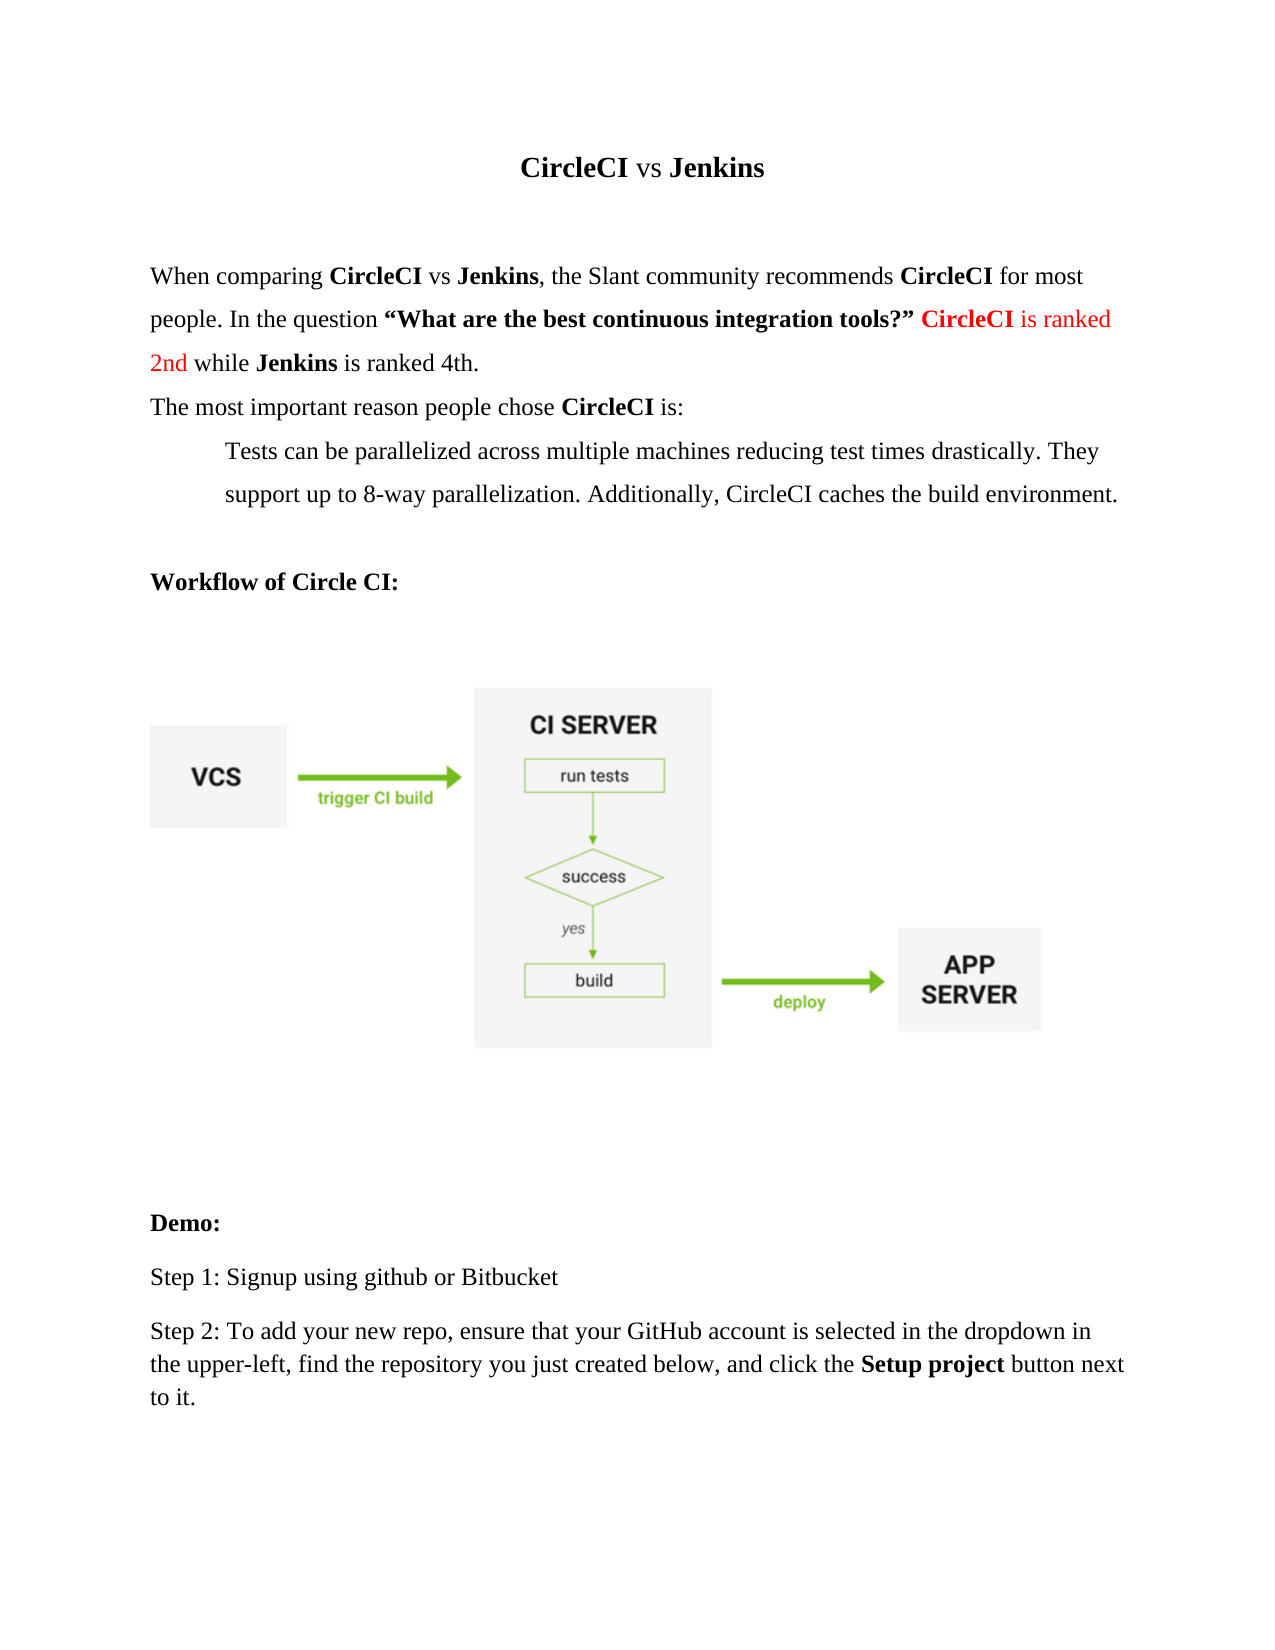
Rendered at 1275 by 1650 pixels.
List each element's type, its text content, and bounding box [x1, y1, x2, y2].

text Step 2: To add your new repo, ensure that your GitHub account is selected in the dropdown in the upper-left, find the repository you just created below, and click the Setup project button next to it. [150, 1316, 1125, 1411]
text The most important reason people chose CircleCI is: [150, 377, 1125, 421]
text When comparing CircleCI vs Jenkins, the Slant community recommends CircleCI for most people. In the question “What are the best continuous integration tools?” CircleCI is ranked 2nd while Jenkins is ranked 4th. [150, 246, 1125, 377]
text CircleCI vs Jenkins [159, 150, 1125, 183]
picture [150, 639, 1125, 1136]
text Workflow of Circle CI: [150, 552, 1125, 596]
text Demo: [150, 1208, 1125, 1237]
text Tests can be parallelized across multiple machines reducing test times drastically. They support up to 8-way parallelization. Additionally, CircleCI caches the build environment. [225, 421, 1125, 508]
text Step 1: Signup using github or Bitbucket [150, 1262, 1125, 1291]
